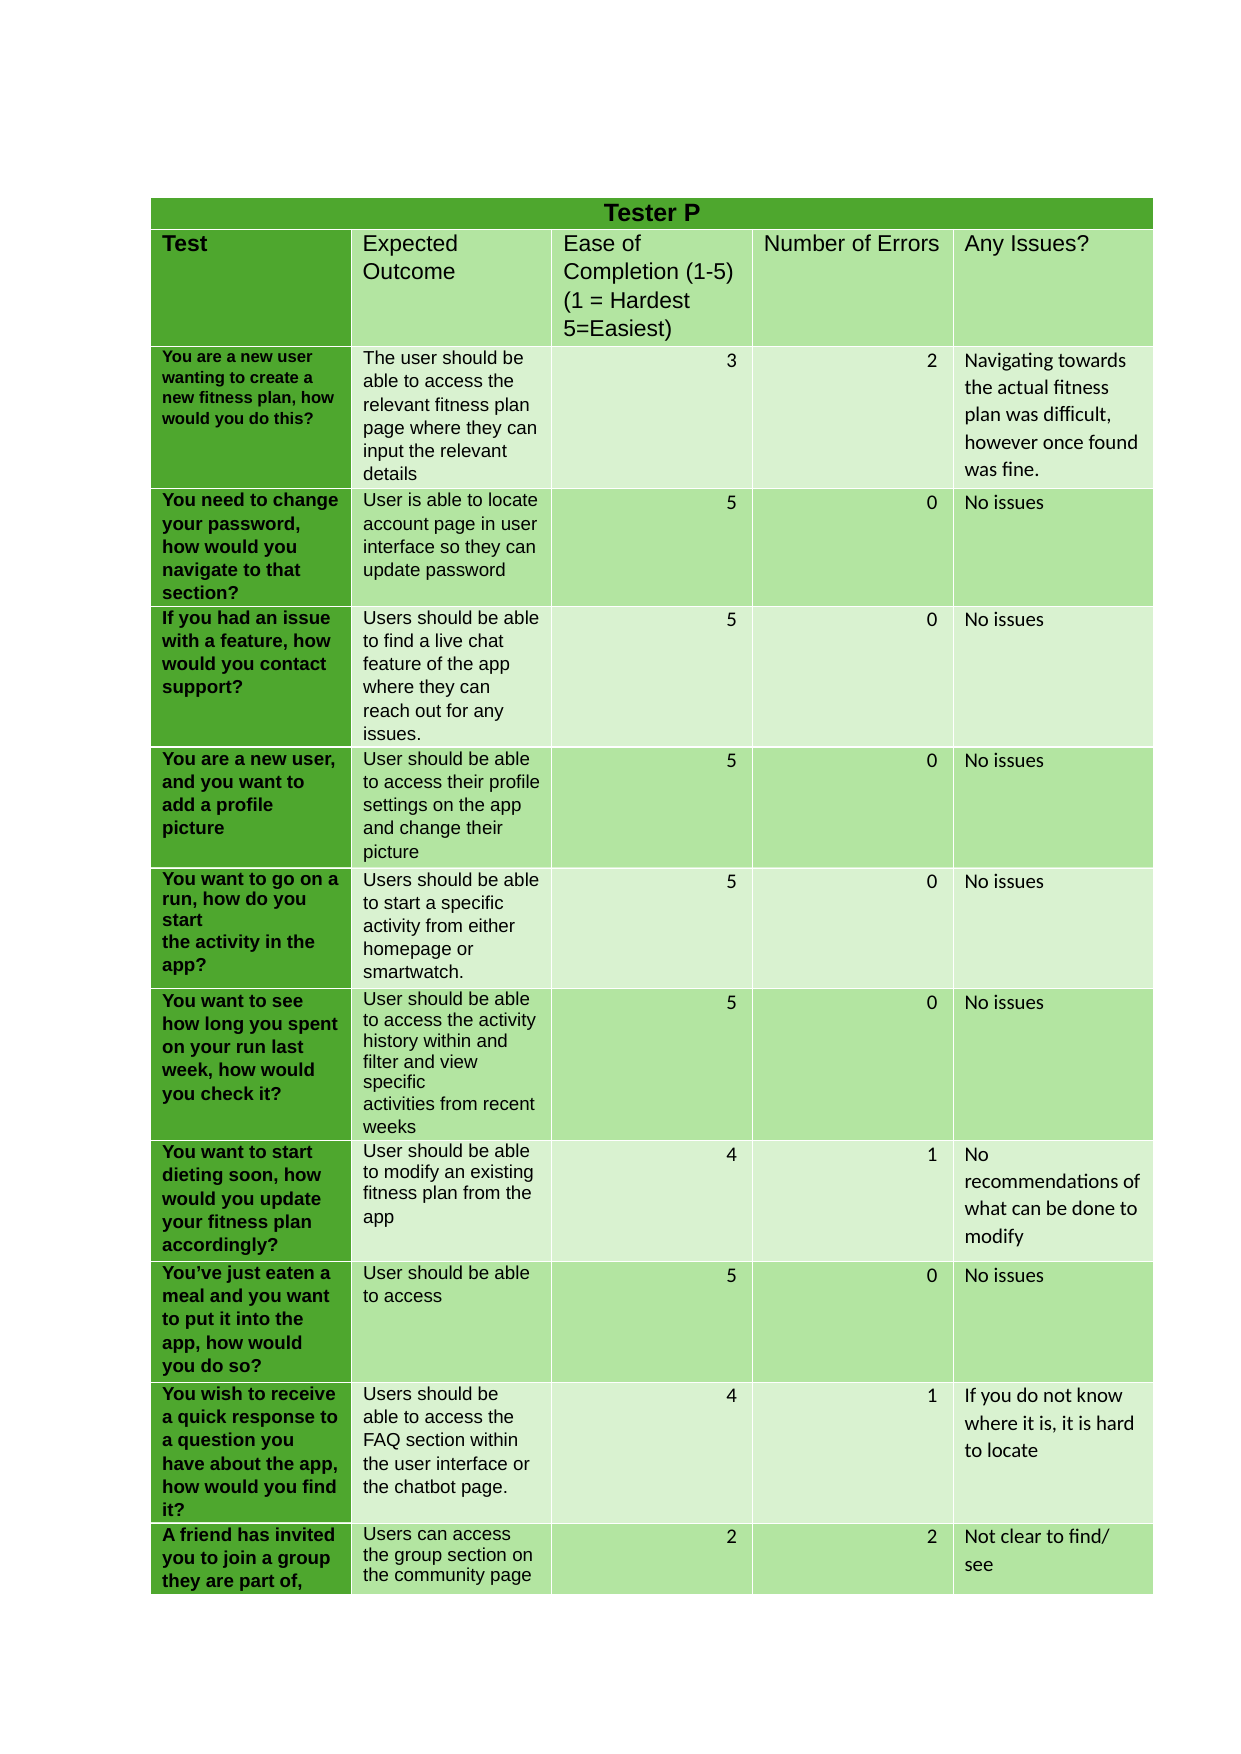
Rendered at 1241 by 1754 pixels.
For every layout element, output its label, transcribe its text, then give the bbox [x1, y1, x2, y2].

table_cell You’ve just eaten a meal and you want to put it into the app, how would you do so? [151, 1262, 351, 1382]
table_cell Test [151, 230, 351, 346]
table_cell 2 [753, 347, 953, 488]
table_cell 0 [753, 869, 953, 988]
table_cell 0 [753, 748, 953, 867]
table_cell Users should be able to find a live chat feature of the app where they can reach out for any issues. [352, 607, 551, 746]
table_cell User should be able to access [352, 1262, 551, 1382]
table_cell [151, 1524, 351, 1594]
table_cell User should be able to access their profile settings on the app and change their picture [352, 748, 551, 867]
table_cell 4 [552, 1383, 752, 1522]
table_cell The user should be able to access the relevant fitness plan page where they can input the relevant details [352, 347, 551, 488]
table_cell 4 [552, 1141, 752, 1261]
table_cell No issues [954, 607, 1153, 746]
table_cell No issues [954, 869, 1153, 988]
table_cell Number of Errors [753, 230, 953, 346]
table_cell You want to go on a run, how do you start the activity in the app? [151, 869, 351, 988]
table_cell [954, 1524, 1153, 1594]
table_cell Navigating towards the actual fitness plan was difficult, however once found was fine. [954, 347, 1153, 488]
table_cell User is able to locate account page in user interface so they can update password [352, 489, 551, 606]
table_cell User should be able to access the activity history within and filter and view specific activities from recent weeks [352, 989, 551, 1140]
table_cell 5 [552, 748, 752, 867]
table_cell Any Issues? [954, 230, 1153, 346]
table_cell 5 [552, 869, 752, 988]
table_cell You want to start dieting soon, how would you update your fitness plan accordingly? [151, 1141, 351, 1261]
table_cell Users should be able to access the FAQ section within the user interface or the chatbot page. [352, 1383, 551, 1522]
table_cell You need to change your password, how would you navigate to that section? [151, 489, 351, 606]
table_cell 2 [552, 1524, 752, 1594]
table_header Tester P [151, 198, 1153, 229]
table_cell You wish to receive a quick response to a question you have about the app, how would you find it? [151, 1383, 351, 1522]
table_cell 5 [552, 607, 752, 746]
table_cell You want to see how long you spent on your run last week, how would you check it? [151, 989, 351, 1140]
table_cell User should be able to modify an existing fitness plan from the app [352, 1141, 551, 1261]
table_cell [352, 1524, 551, 1594]
table_cell 1 [753, 1383, 953, 1522]
table_cell No issues [954, 989, 1153, 1140]
table_cell Users should be able to start a specific activity from either homepage or smartwatch. [352, 869, 551, 988]
table_cell No issues [954, 748, 1153, 867]
table_cell 0 [753, 607, 953, 746]
table_cell 2 [753, 1524, 953, 1594]
table_cell You are a new user, and you want to add a profile picture [151, 748, 351, 867]
table_cell If you had an issue with a feature, how would you contact support? [151, 607, 351, 746]
table_cell You are a new user wanting to create a new fitness plan, how would you do this? [151, 347, 351, 488]
table_cell Expected Outcome [352, 230, 551, 346]
table_cell If you do not know where it is, it is hard to locate [954, 1383, 1153, 1522]
table_cell 5 [552, 989, 752, 1140]
table_cell 3 [552, 347, 752, 488]
table_cell 0 [753, 489, 953, 606]
table_cell 1 [753, 1141, 953, 1261]
table_cell 5 [552, 489, 752, 606]
table_cell 5 [552, 1262, 752, 1382]
table_cell No issues [954, 489, 1153, 606]
table_cell Ease of Completion (1-5) (1 = Hardest 5=Easiest) [552, 230, 752, 346]
table_cell 0 [753, 1262, 953, 1382]
table_cell 0 [753, 989, 953, 1140]
table_cell No issues [954, 1262, 1153, 1382]
table_cell No recommendations of what can be done to modify [954, 1141, 1153, 1261]
